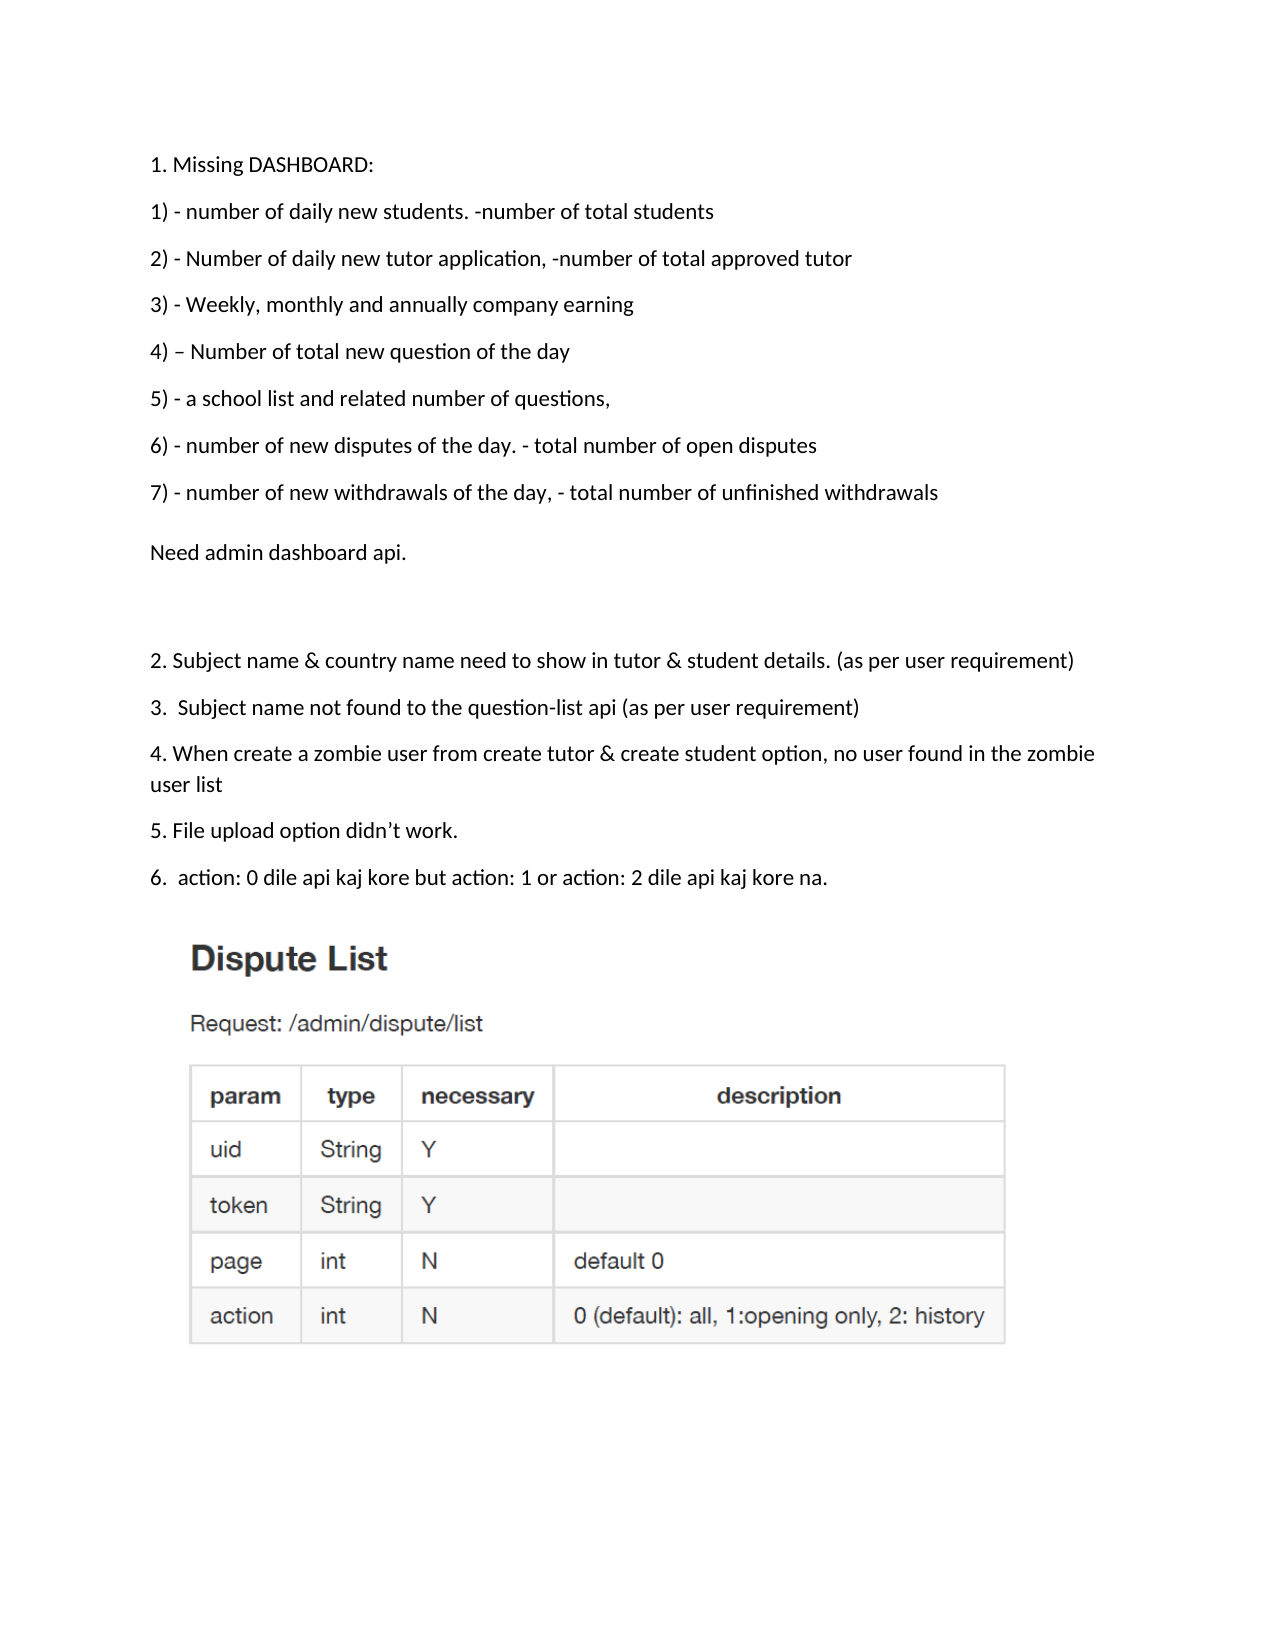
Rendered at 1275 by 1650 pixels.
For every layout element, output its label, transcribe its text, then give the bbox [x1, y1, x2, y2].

text 1. Missing DASHBOARD: [150, 150, 1125, 178]
picture [150, 923, 1124, 1368]
text 4. When create a zombie user from create tutor & create student option, no user found in the zombie user list [150, 739, 1125, 798]
text 2) - Number of daily new tutor application, -number of total approved tutor [150, 244, 1125, 272]
text 3. Subject name not found to the question-list api (as per user requirement) [150, 693, 1125, 721]
text 5) - a school list and related number of questions, [150, 384, 1125, 412]
text 5. File upload option didn’t work. [150, 817, 1125, 845]
text 7) - number of new withdrawals of the day, - total number of unfinished withdrawals Need admin dashboard api. [150, 478, 1125, 627]
text 1) - number of daily new students. -number of total students [150, 197, 1125, 225]
text 6) - number of new disputes of the day. - total number of open disputes [150, 431, 1125, 459]
text 4) – Number of total new question of the day [150, 337, 1125, 366]
text 3) - Weekly, monthly and annually company earning [150, 291, 1125, 319]
text 2. Subject name & country name need to show in tutor & student details. (as per user requirement) [150, 646, 1125, 674]
